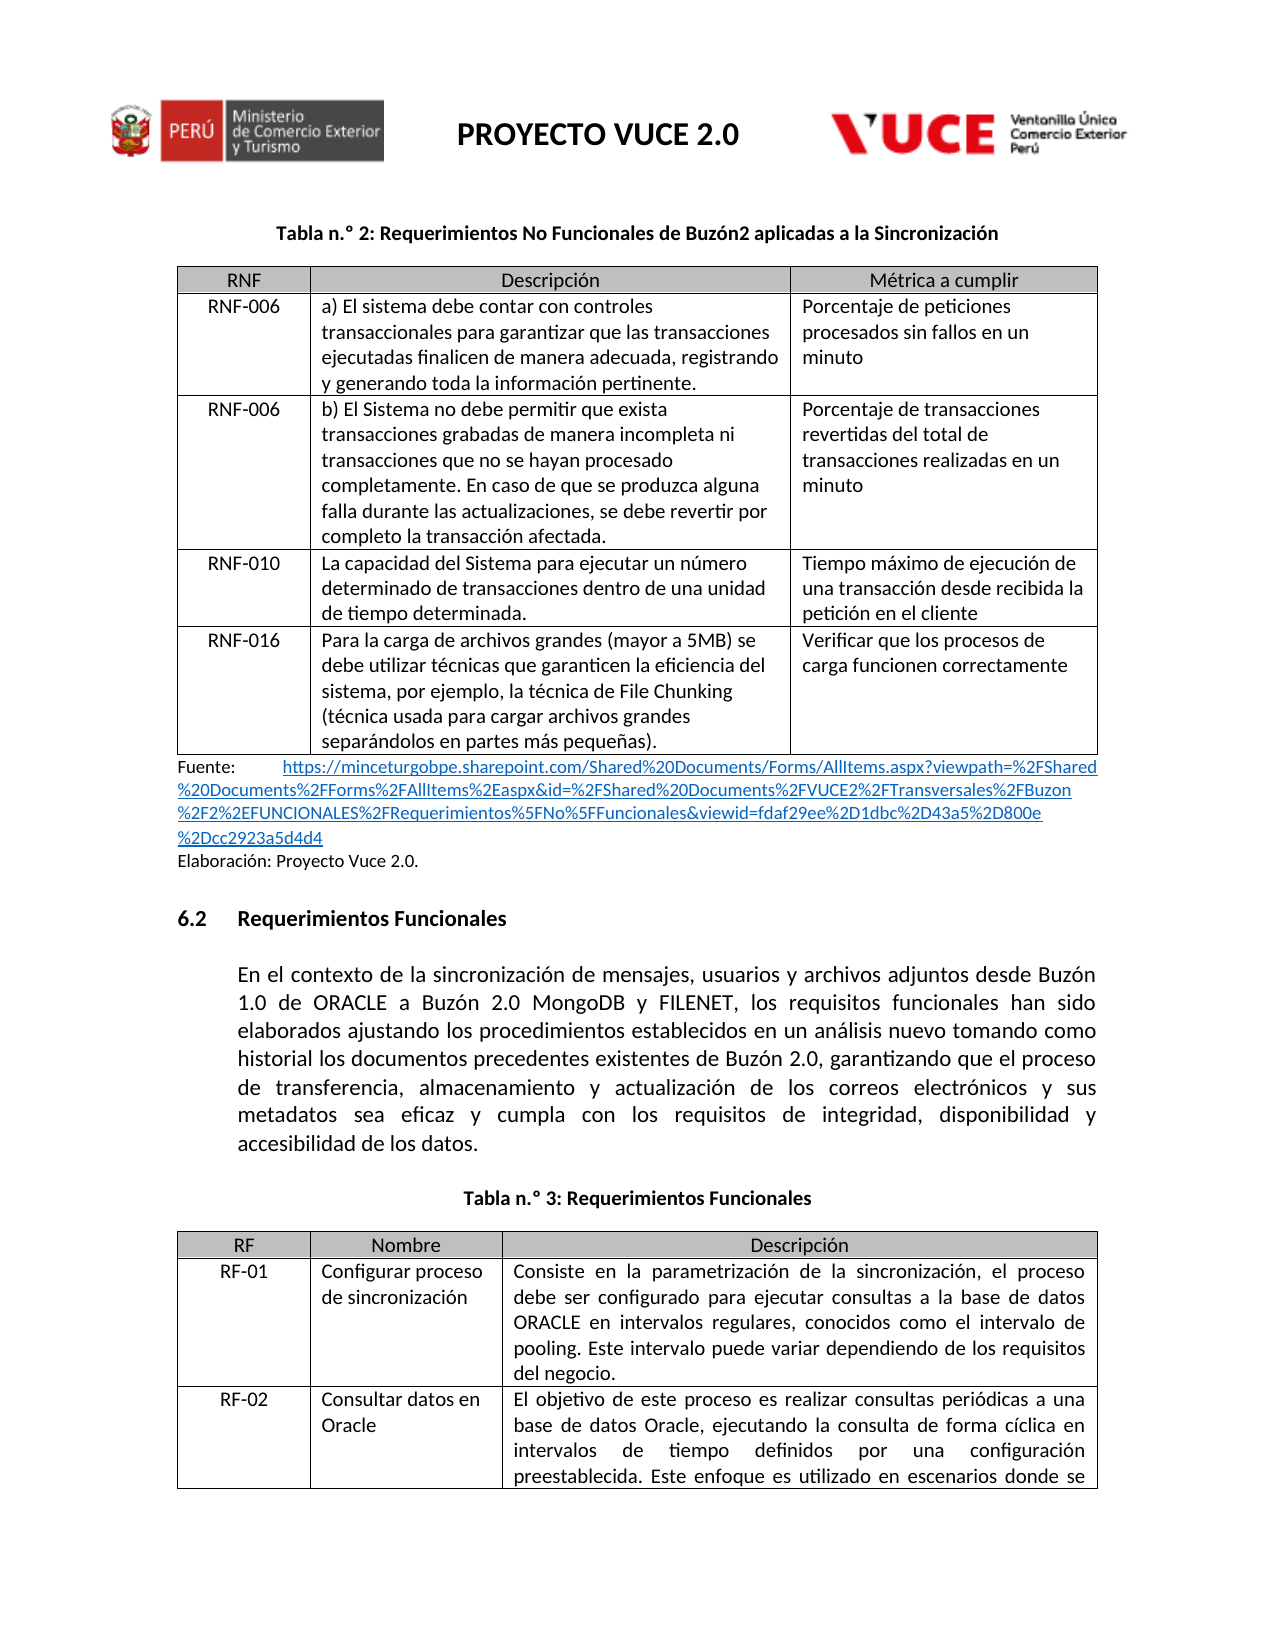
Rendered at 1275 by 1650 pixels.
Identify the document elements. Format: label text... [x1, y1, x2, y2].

table_cell Tiempo máximo de ejecución de una transacción desde recibida la petición en el cliente [791, 550, 1097, 626]
subtitle Requerimientos Funcionales [177, 904, 1098, 932]
table_header RNF [178, 267, 310, 292]
table_header Nombre [311, 1232, 502, 1257]
table_cell Consiste en la parametrización de la sincronización, el proceso debe ser configurado para ejecutar consultas a la base de datos ORACLE en intervalos regulares, conocidos como el intervalo de pooling. Este intervalo puede variar dependiendo de los requisitos del negocio. [503, 1259, 1097, 1386]
picture [99, 98, 384, 164]
text Tabla n.º 2: Requerimientos No Funcionales de Buzón2 aplicadas a la Sincronización [177, 220, 1098, 245]
table_cell RF-02 [178, 1387, 310, 1488]
table_cell RF-01 [178, 1259, 310, 1386]
table_header RF [178, 1232, 310, 1257]
table_header Descripción [503, 1232, 1097, 1257]
picture [823, 101, 1137, 166]
table_cell La capacidad del Sistema para ejecutar un número determinado de transacciones dentro de una unidad de tiempo determinada. [311, 550, 790, 626]
table_header Métrica a cumplir [791, 267, 1097, 292]
table_cell Porcentaje de peticiones procesados sin fallos en un minuto [791, 294, 1097, 395]
text Fuente: https://minceturgobpe.sharepoint.com/Shared%20Documents/Forms/AllItems.aspx?viewpath=%2FShared%20Documents%2FForms%2FAllItems%2Easpx&id=%2FShared%20Documents%2FVUCE2%2FTransversales%2FBuzon%2F2%2EFUNCIONALES%2FRequerimientos%5FNo%5FFuncionales&viewid=fdaf29ee%2D1dbc%2D43a5%2D800e%2Dcc2923a5d4d4 [177, 755, 1098, 849]
table_cell Verificar que los procesos de carga funcionen correctamente [791, 627, 1097, 754]
table_cell b) El Sistema no debe permitir que exista transacciones grabadas de manera incompleta ni transacciones que no se hayan procesado completamente. En caso de que se produzca alguna falla durante las actualizaciones, se debe revertir por completo la transacción afectada. [311, 396, 790, 549]
table_cell Consultar datos en Oracle [311, 1387, 502, 1488]
text Tabla n.º 3: Requerimientos Funcionales [177, 1185, 1098, 1210]
table_cell RNF-006 [178, 396, 310, 549]
text Elaboración: Proyecto Vuce 2.0. [177, 849, 1098, 872]
table_cell a) El sistema debe contar con controles transaccionales para garantizar que las transacciones ejecutadas finalicen de manera adecuada, registrando y generando toda la información pertinente. [311, 294, 790, 395]
table_cell Configurar proceso de sincronización [311, 1259, 502, 1386]
table_cell Porcentaje de transacciones revertidas del total de transacciones realizadas en un minuto [791, 396, 1097, 549]
text En el contexto de la sincronización de mensajes, usuarios y archivos adjuntos desde Buzón 1.0 de ORACLE a Buzón 2.0 MongoDB y FILENET, los requisitos funcionales han sido elaborados ajustando los procedimientos establecidos en un análisis nuevo tomando como historial los documentos precedentes existentes de Buzón 2.0, garantizando que el proceso de transferencia, almacenamiento y actualización de los correos electrónicos y sus metadatos sea eficaz y cumpla con los requisitos de integridad, disponibilidad y accesibilidad de los datos. [237, 961, 1098, 1157]
table_cell RNF-016 [178, 627, 310, 754]
table_cell Para la carga de archivos grandes (mayor a 5MB) se debe utilizar técnicas que garanticen la eficiencia del sistema, por ejemplo, la técnica de File Chunking (técnica usada para cargar archivos grandes separándolos en partes más pequeñas). [311, 627, 790, 754]
table_cell RNF-006 [178, 294, 310, 395]
table_cell RNF-010 [178, 550, 310, 626]
table_header Descripción [311, 267, 790, 292]
